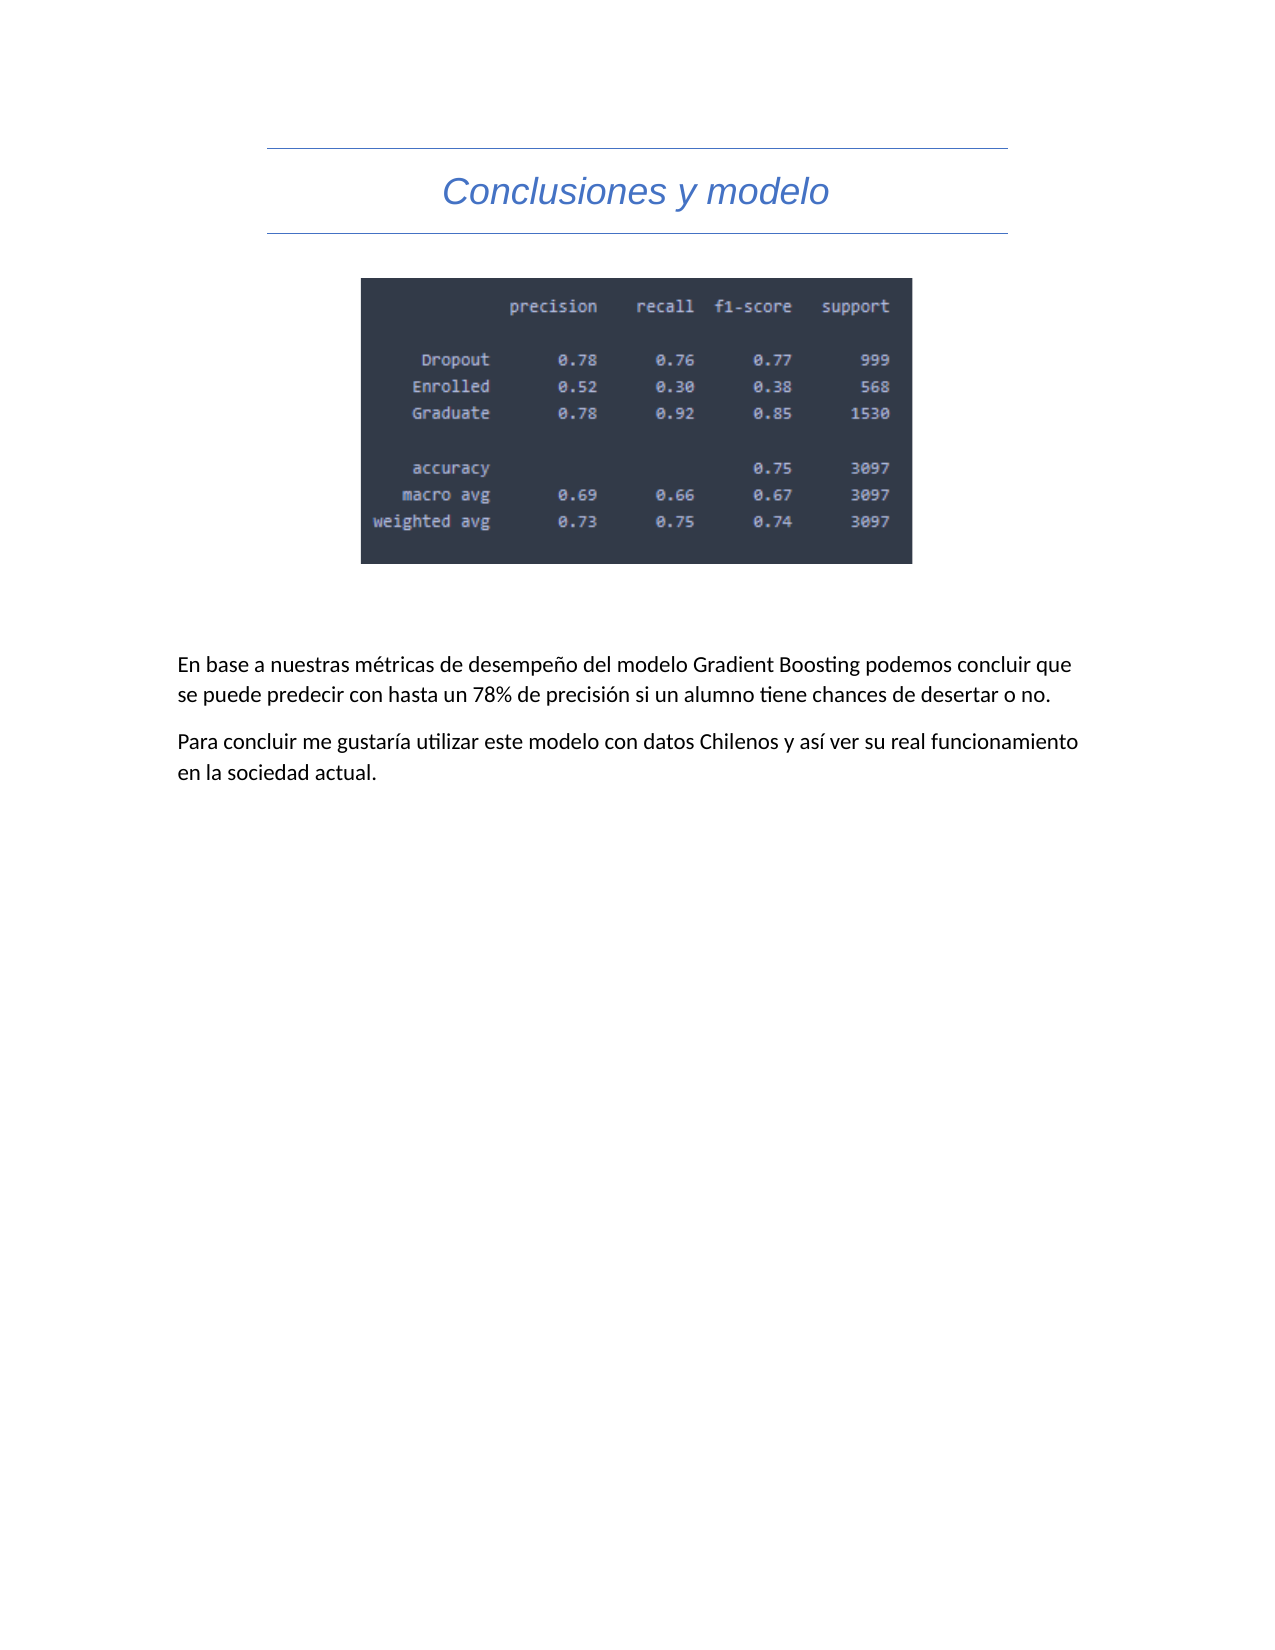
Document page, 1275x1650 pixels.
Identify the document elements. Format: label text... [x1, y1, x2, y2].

text Para concluir me gustaría utilizar este modelo con datos Chilenos y así ver su real funcionamiento en la sociedad actual. [177, 727, 1098, 786]
text Conclusiones y modelo [267, 149, 1008, 233]
text En base a nuestras métricas de desempeño del modelo Gradient Boosting podemos concluir que se puede predecir con hasta un 78% de precisión si un alumno tiene chances de desertar o no. [177, 650, 1098, 709]
picture [359, 278, 913, 564]
